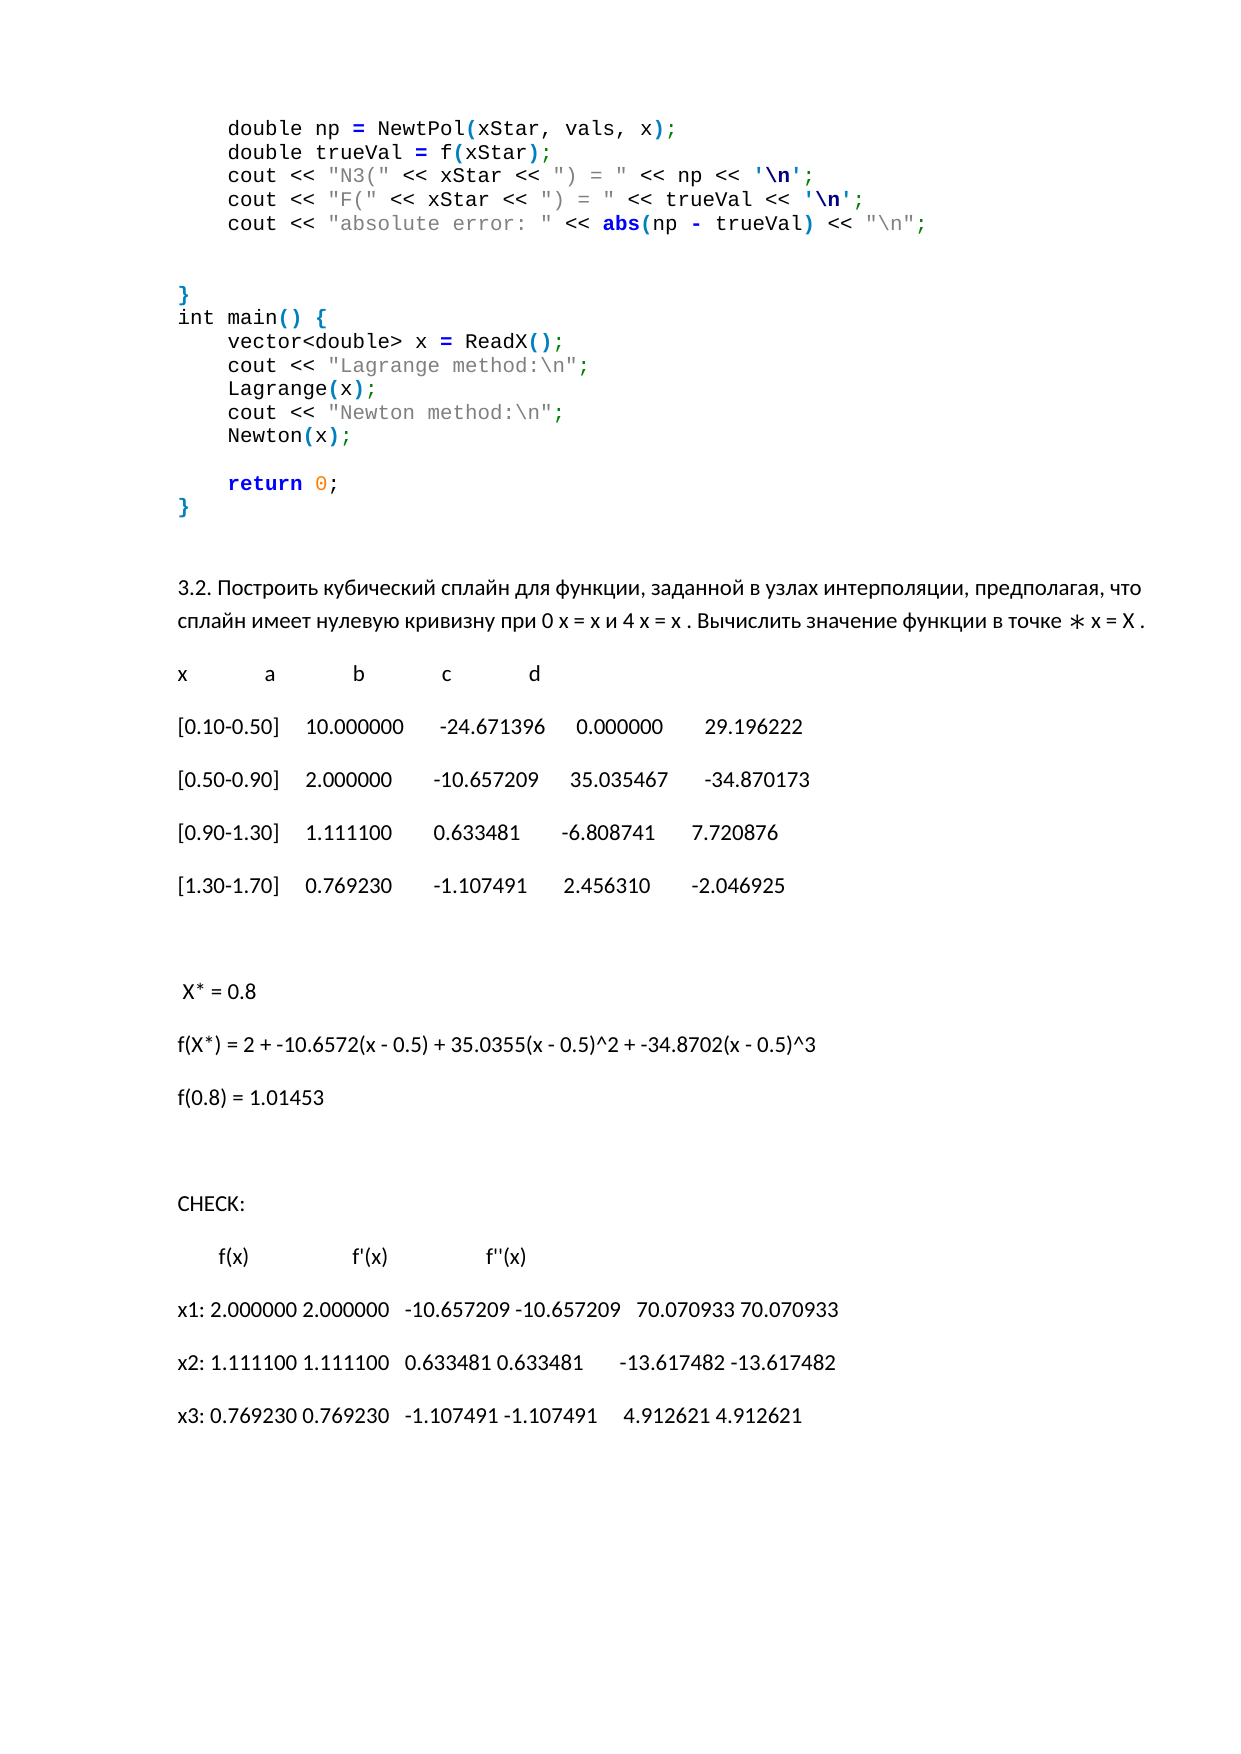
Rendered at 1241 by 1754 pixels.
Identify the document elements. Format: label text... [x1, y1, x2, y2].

text [0.90-1.30] 1.111100 0.633481 -6.808741 7.720876 [177, 818, 1152, 846]
text cout << "F(" << xStar << ") = " << trueVal << '\n'; [177, 189, 1152, 213]
text Lagrange(x); [177, 378, 1152, 402]
text [0.10-0.50] 10.000000 -24.671396 0.000000 29.196222 [177, 712, 1152, 740]
text X* = 0.8 [177, 977, 1152, 1005]
text } [177, 496, 1152, 520]
text x1: 2.000000 2.000000 -10.657209 -10.657209 70.070933 70.070933 [177, 1295, 1152, 1323]
text return 0; [177, 473, 1152, 496]
text x a b c d [177, 659, 1152, 687]
text } [177, 284, 1152, 307]
text double np = NewtPol(xStar, vals, x); [177, 118, 1152, 142]
text double trueVal = f(xStar); [177, 142, 1152, 165]
text vector<double> x = ReadX(); [177, 331, 1152, 354]
text cout << "Newton method:\n"; [177, 402, 1152, 426]
text CHECK: [177, 1189, 1152, 1217]
text x2: 1.111100 1.111100 0.633481 0.633481 -13.617482 -13.617482 [177, 1348, 1152, 1376]
text f(0.8) = 1.01453 [177, 1083, 1152, 1111]
text [1.30-1.70] 0.769230 -1.107491 2.456310 -2.046925 [177, 871, 1152, 899]
text f(X*) = 2 + -10.6572(x - 0.5) + 35.0355(x - 0.5)^2 + -34.8702(x - 0.5)^3 [177, 1030, 1152, 1058]
text int main() { [177, 307, 1152, 331]
text 3.2. Построить кубический сплайн для функции, заданной в узлах интерполяции, предполагая, что сплайн имеет нулевую кривизну при 0 x = x и 4 x = x . Вычислить значение функции в точке ∗ x = X . [177, 573, 1152, 634]
text [0.50-0.90] 2.000000 -10.657209 35.035467 -34.870173 [177, 765, 1152, 793]
text cout << "Lagrange method:\n"; [177, 354, 1152, 378]
text cout << "N3(" << xStar << ") = " << np << '\n'; [177, 165, 1152, 189]
text Newton(x); [177, 426, 1152, 449]
text cout << "absolute error: " << abs(np - trueVal) << "\n"; [177, 213, 1152, 236]
text f(x) f'(x) f''(x) [177, 1242, 1152, 1270]
text x3: 0.769230 0.769230 -1.107491 -1.107491 4.912621 4.912621 [177, 1401, 1152, 1429]
